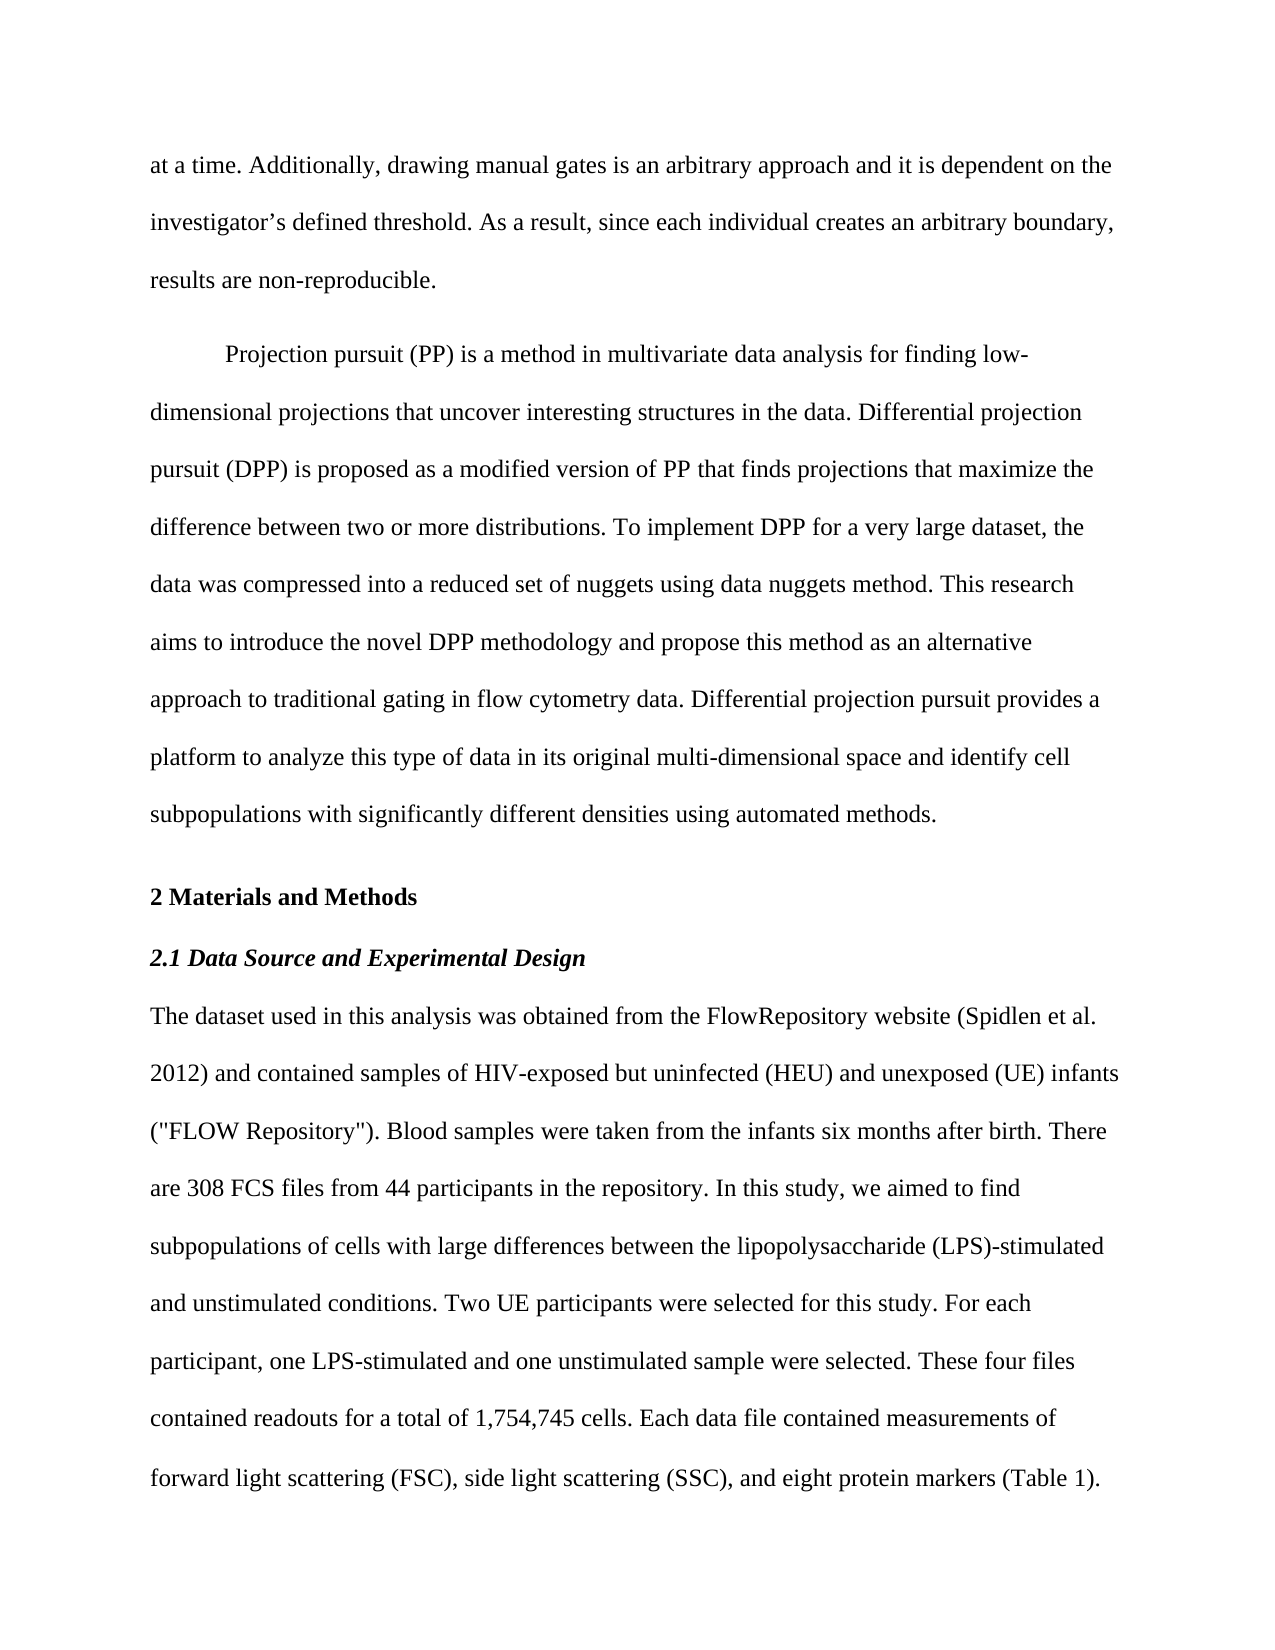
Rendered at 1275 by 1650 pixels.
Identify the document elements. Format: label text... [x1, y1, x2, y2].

text The dataset used in this analysis was obtained from the FlowRepository website (Spidlen et al. 2012) and contained samples of HIV-exposed but uninfected (HEU) and unexposed (UE) infants ("FLOW Repository"). Blood samples were taken from the infants six months after birth. There are 308 FCS files from 44 participants in the repository. In this study, we aimed to find subpopulations of cells with large differences between the lipopolysaccharide (LPS)-stimulated and unstimulated conditions. Two UE participants were selected for this study. For each participant, one LPS-stimulated and one unstimulated sample were selected. These four files contained readouts for a total of 1,754,745 cells. Each data file contained measurements of forward light scattering (FSC), side light scattering (SSC), and eight protein markers (Table 1). [150, 1001, 1125, 1493]
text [150, 150, 1125, 294]
text Projection pursuit (PP) is a method in multivariate data analysis for finding low-dimensional projections that uncover interesting structures in the data. Differential projection pursuit (DPP) is proposed as a modified version of PP that finds projections that maximize the difference between two or more distributions. To implement DPP for a very large dataset, the data was compressed into a reduced set of nuggets using data nuggets method. This research aims to introduce the novel DPP methodology and propose this method as an alternative approach to traditional gating in flow cytometry data. Differential projection pursuit provides a platform to analyze this type of data in its original multi-dimensional space and identify cell subpopulations with significantly different densities using automated methods. [150, 339, 1125, 828]
subtitle 2.1 Data Source and Experimental Design [150, 943, 1125, 972]
subtitle 2 Materials and Methods [150, 882, 1125, 910]
